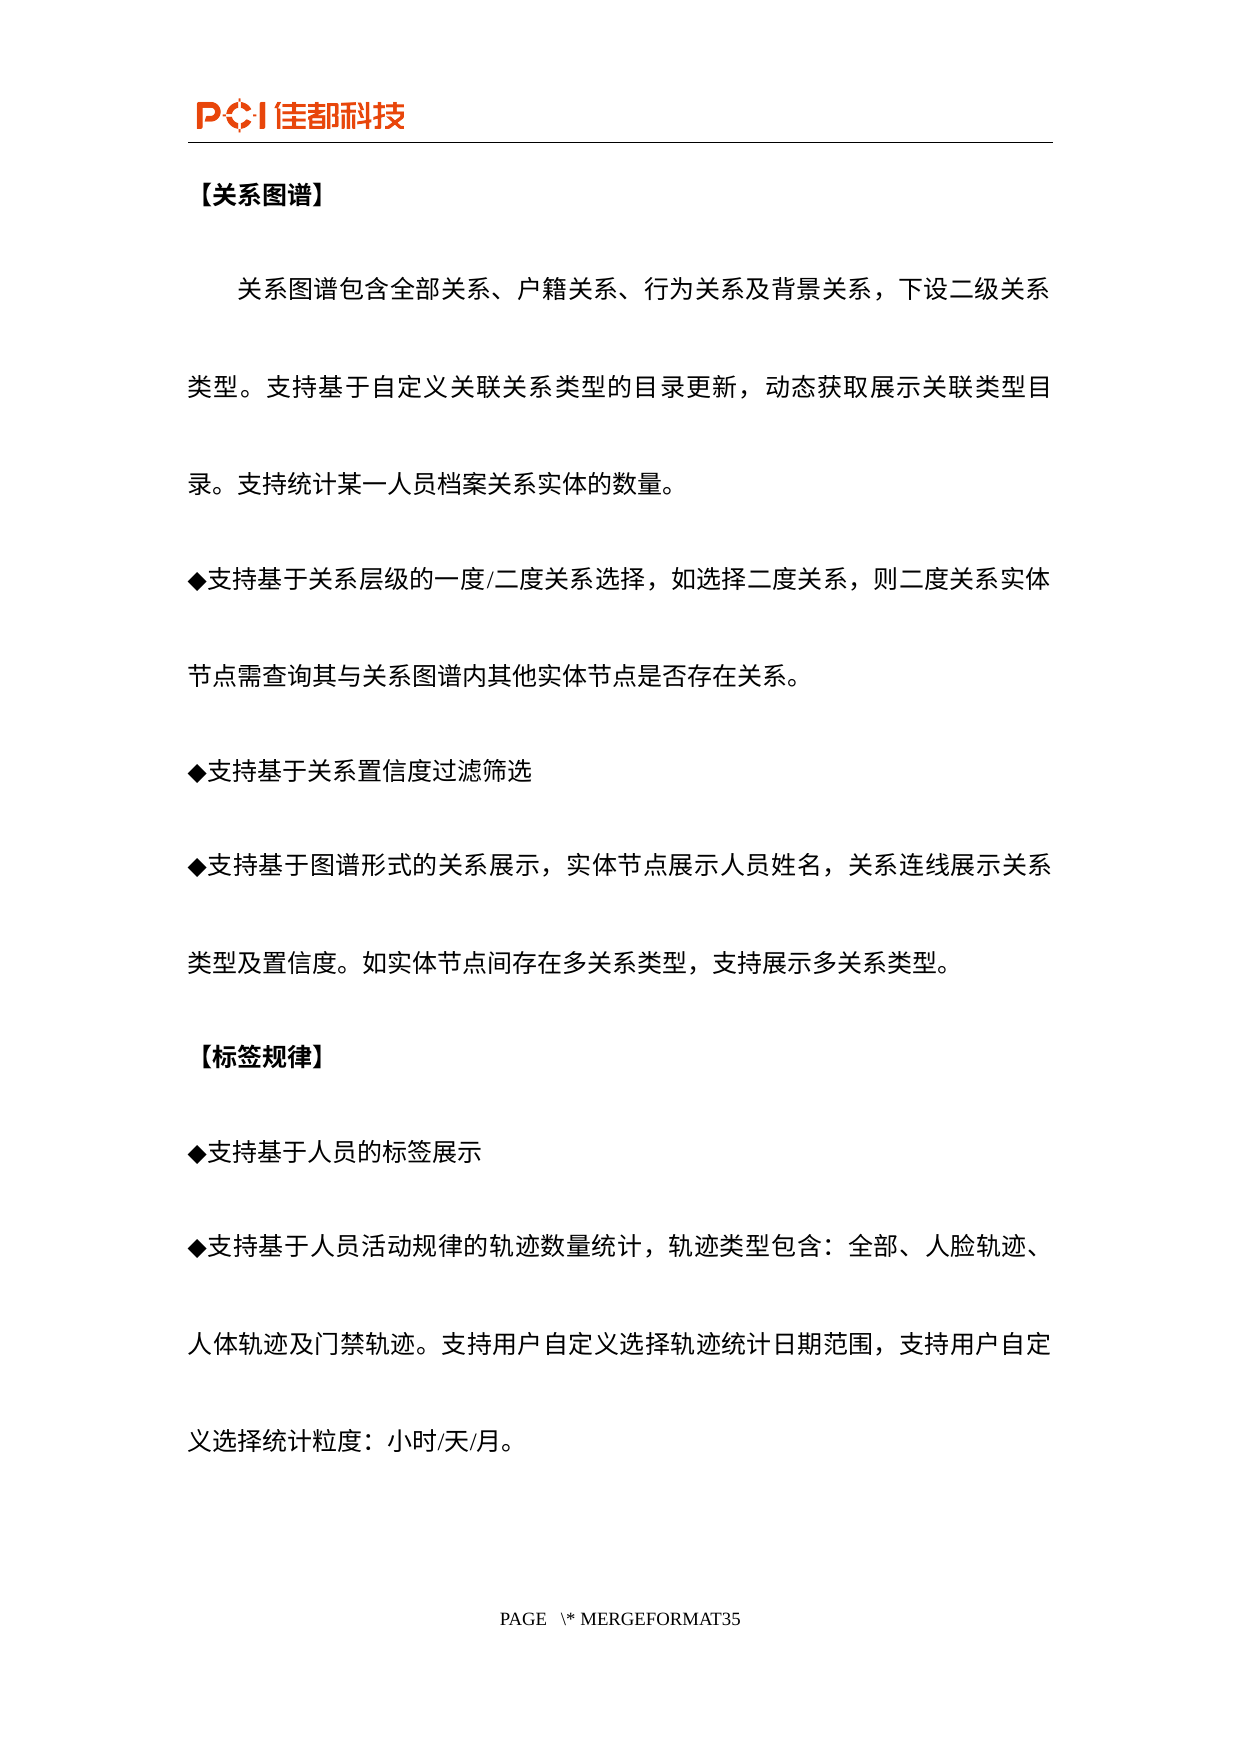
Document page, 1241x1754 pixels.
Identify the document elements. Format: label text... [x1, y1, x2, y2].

list 关系图谱包含全部关系、户籍关系、行为关系及背景关系，下设二级关系类型。支持基于自定义关联关系类型的目录更新，动态获取展示关联类型目录。支持统计某一人员档案关系实体的数量。 [187, 256, 1053, 516]
list ◆支持基于人员的标签展示 [187, 1119, 1053, 1184]
picture [187, 88, 416, 140]
list ◆支持基于图谱形式的关系展示，实体节点展示人员姓名，关系连线展示关系类型及置信度。如实体节点间存在多关系类型，支持展示多关系类型。 [187, 832, 1053, 995]
list ◆支持基于关系层级的一度/二度关系选择，如选择二度关系，则二度关系实体节点需查询其与关系图谱内其他实体节点是否存在关系。 [187, 546, 1053, 708]
list 【关系图谱】 [187, 162, 1053, 227]
list ◆支持基于人员活动规律的轨迹数量统计，轨迹类型包含：全部、人脸轨迹、人体轨迹及门禁轨迹。支持用户自定义选择轨迹统计日期范围，支持用户自定义选择统计粒度：小时/天/月。 [187, 1213, 1053, 1473]
list 【标签规律】 [187, 1024, 1053, 1089]
list ◆支持基于关系置信度过滤筛选 [187, 738, 1053, 803]
